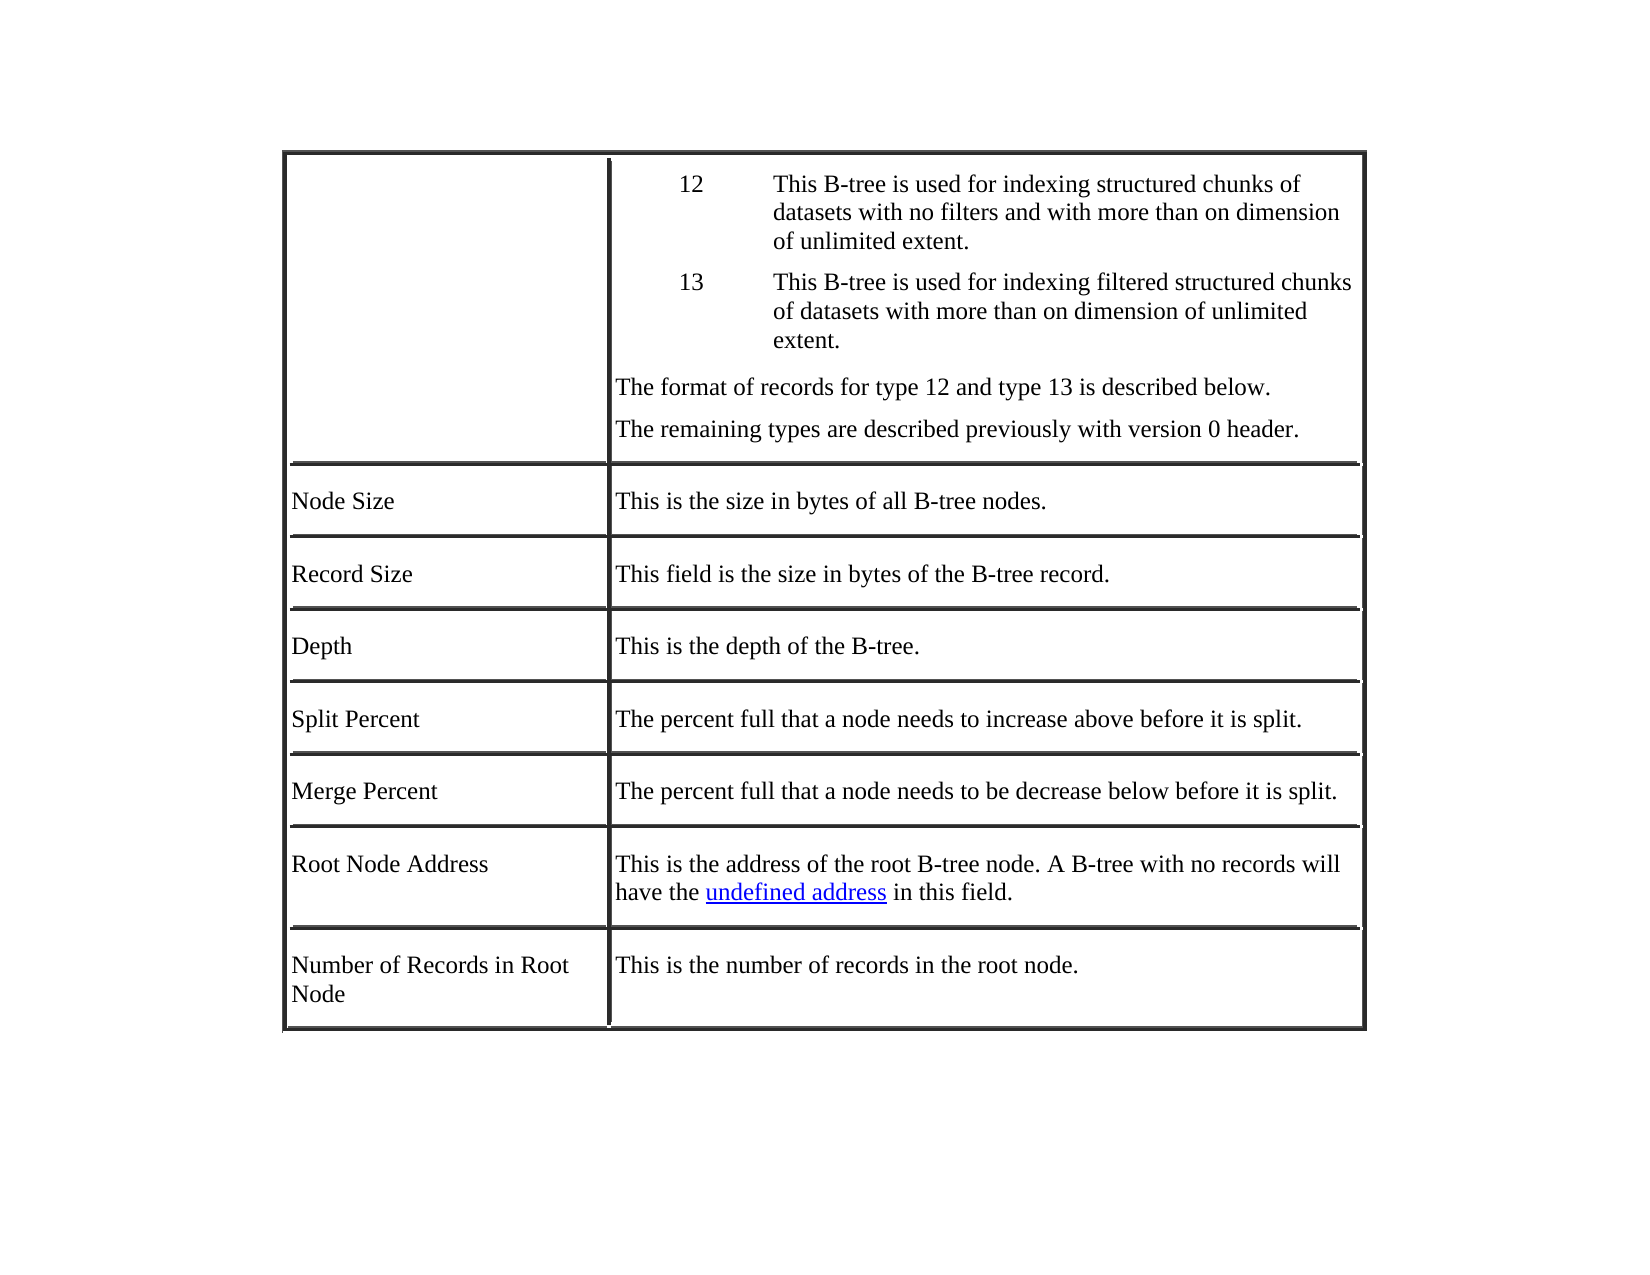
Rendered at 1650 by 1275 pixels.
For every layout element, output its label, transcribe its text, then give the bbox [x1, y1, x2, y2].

table_cell Record Size [287, 534, 606, 606]
table_cell Root Node Address [287, 824, 606, 925]
table_cell This is the depth of the B-tree. [612, 606, 1363, 679]
table_cell This is the number of records in the root node. [609, 925, 1363, 1026]
table_cell Split Percent [287, 679, 606, 751]
table_cell This is the size in bytes of all B-tree nodes. [612, 461, 1363, 534]
table_cell This field is the size in bytes of the B-tree record. [612, 534, 1363, 606]
table_cell Node Size [287, 461, 606, 534]
table_cell The percent full that a node needs to be decrease below before it is split. [612, 751, 1363, 824]
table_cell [609, 155, 1362, 461]
table_cell The percent full that a node needs to increase above before it is split. [612, 679, 1363, 751]
table_cell Type [288, 155, 609, 461]
table_cell Number of Records in Root Node [287, 925, 609, 1026]
table_cell This is the address of the root B-tree node. A B-tree with no records will have the undefined address in this field. [612, 824, 1363, 925]
table_cell Depth [287, 606, 606, 679]
table_cell Merge Percent [287, 751, 606, 824]
